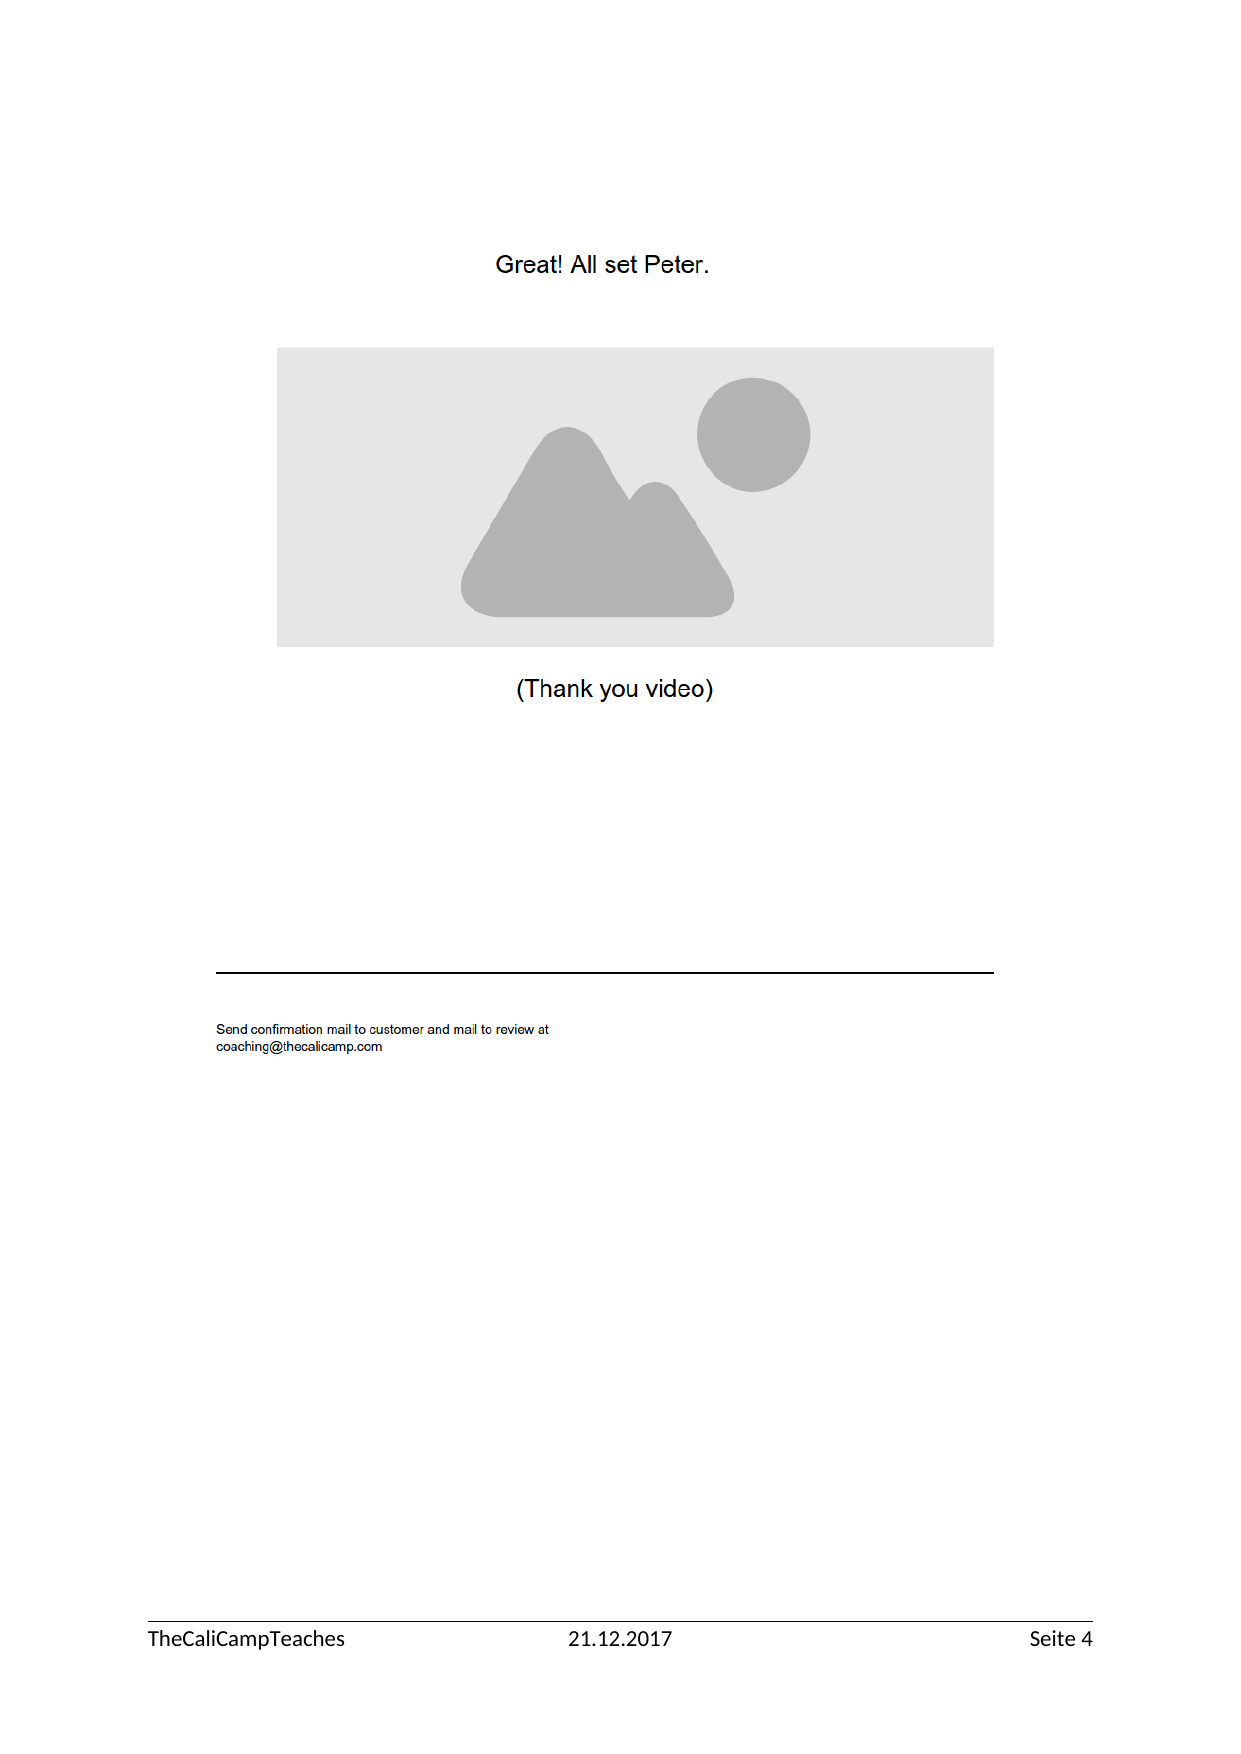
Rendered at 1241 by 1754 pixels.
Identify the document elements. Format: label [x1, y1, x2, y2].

picture [147, 194, 1092, 1095]
